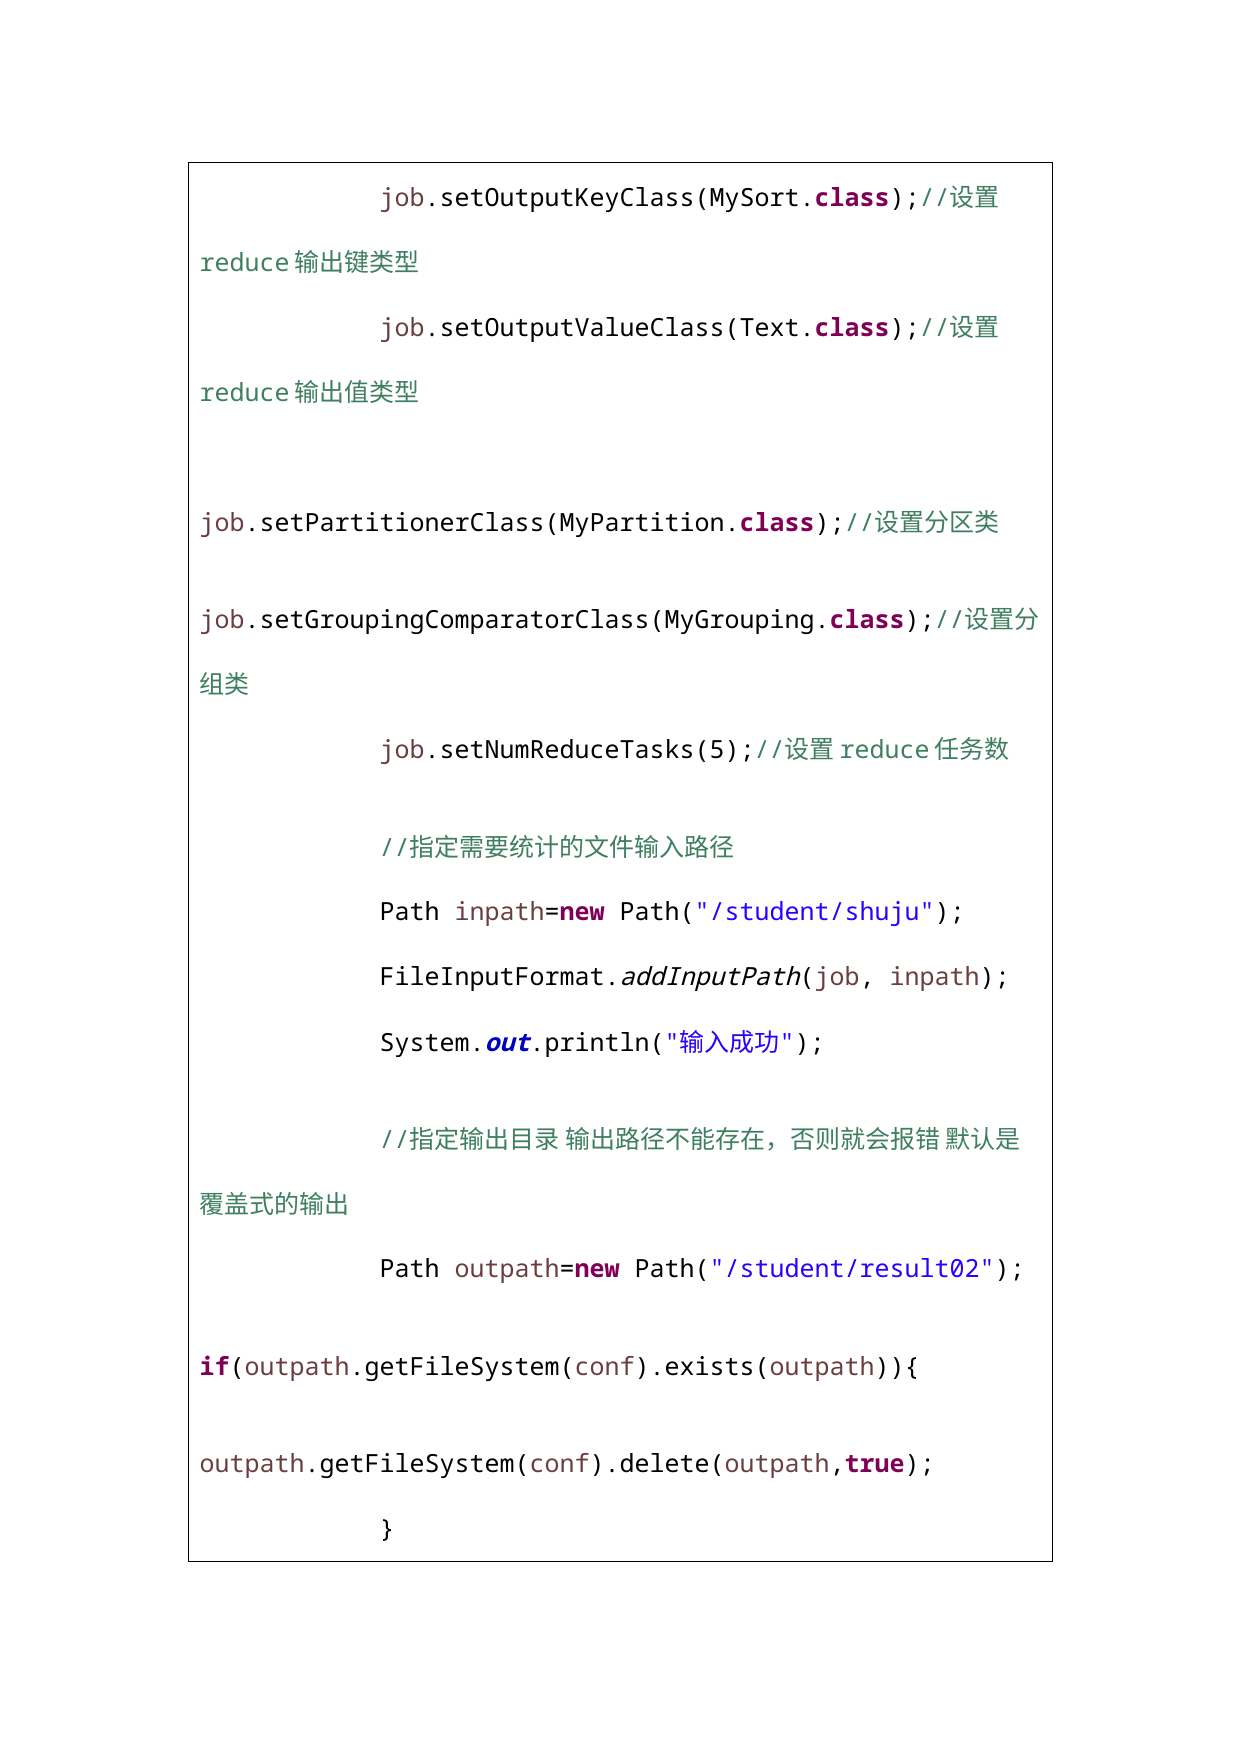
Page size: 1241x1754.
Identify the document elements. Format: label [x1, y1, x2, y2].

table_header [189, 163, 1052, 1561]
